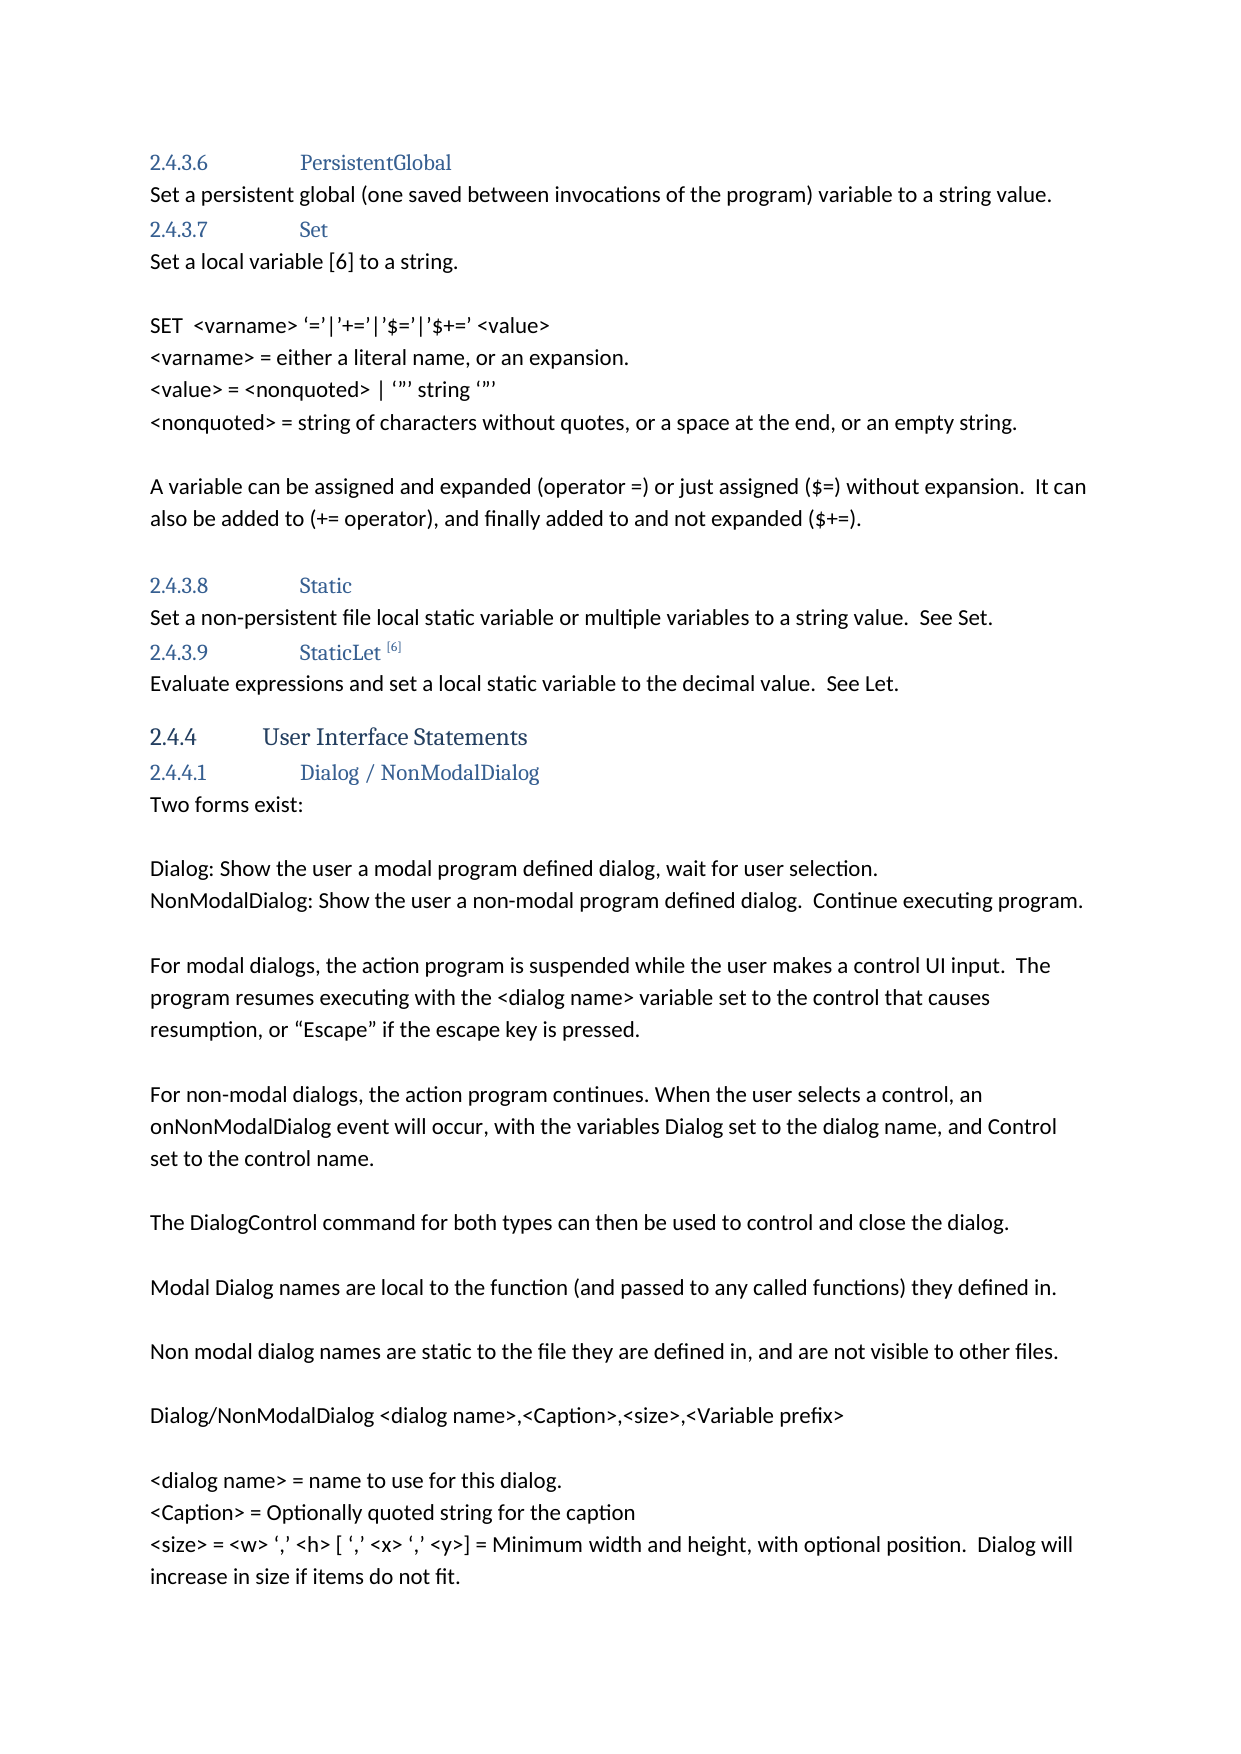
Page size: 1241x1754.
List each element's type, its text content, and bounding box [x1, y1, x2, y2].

text Dialog: Show the user a modal program defined dialog, wait for user selection. [150, 854, 1090, 882]
text Modal Dialog names are local to the function (and passed to any called functions) they defined in. [150, 1273, 1090, 1301]
text <varname> = either a literal name, or an expansion. [150, 343, 1090, 371]
text <nonquoted> = string of characters without quotes, or a space at the end, or an empty string. [150, 408, 1090, 436]
subtitle Dialog / NonModalDialog [150, 760, 1090, 786]
text Evaluate expressions and set a local static variable to the decimal value. See Let. [150, 669, 1090, 698]
text <dialog name> = name to use for this dialog. [150, 1466, 1090, 1494]
text Dialog/NonModalDialog <dialog name>,<Caption>,<size>,<Variable prefix> [150, 1402, 1090, 1429]
subtitle PersistentGlobal [150, 150, 1090, 176]
text For non-modal dialogs, the action program continues. When the user selects a control, an onNonModalDialog event will occur, with the variables Dialog set to the dialog name, and Control set to the control name. [150, 1080, 1090, 1172]
text The DialogControl command for both types can then be used to control and close the dialog. [150, 1208, 1090, 1236]
text NonModalDialog: Show the user a non-modal program defined dialog. Continue executing program. [150, 887, 1090, 914]
text Set a local variable [6] to a string. [150, 247, 1090, 275]
text A variable can be assigned and expanded (operator =) or just assigned ($=) without expansion. It can also be added to (+= operator), and finally added to and not expanded ($+=). [150, 472, 1090, 532]
subtitle StaticLet [6] [150, 639, 1090, 666]
text SET <varname> ‘=’|’+=’|’$=’|’$+=’ <value> [150, 311, 1090, 339]
text <size> = <w> ‘,’ <h> [ ‘,’ <x> ‘,’ <y>] = Minimum width and height, with optional position. Dialog will increase in size if items do not fit. [150, 1530, 1090, 1591]
text <value> = <nonquoted> | ‘”’ string ‘”’ [150, 376, 1090, 403]
text Set a persistent global (one saved between invocations of the program) variable to a string value. [150, 180, 1090, 208]
text Two forms exist: [150, 790, 1090, 818]
subtitle User Interface Statements [150, 723, 1090, 751]
text <Caption> = Optionally quoted string for the caption [150, 1498, 1090, 1526]
text Set a non-persistent file local static variable or multiple variables to a string value. See Set. [150, 603, 1090, 631]
subtitle Set [150, 217, 1090, 243]
subtitle Static [150, 573, 1090, 599]
text Non modal dialog names are static to the file they are defined in, and are not visible to other files. [150, 1337, 1090, 1365]
text For modal dialogs, the action program is suspended while the user makes a control UI input. The program resumes executing with the <dialog name> variable set to the control that causes resumption, or “Escape” if the escape key is pressed. [150, 951, 1090, 1043]
